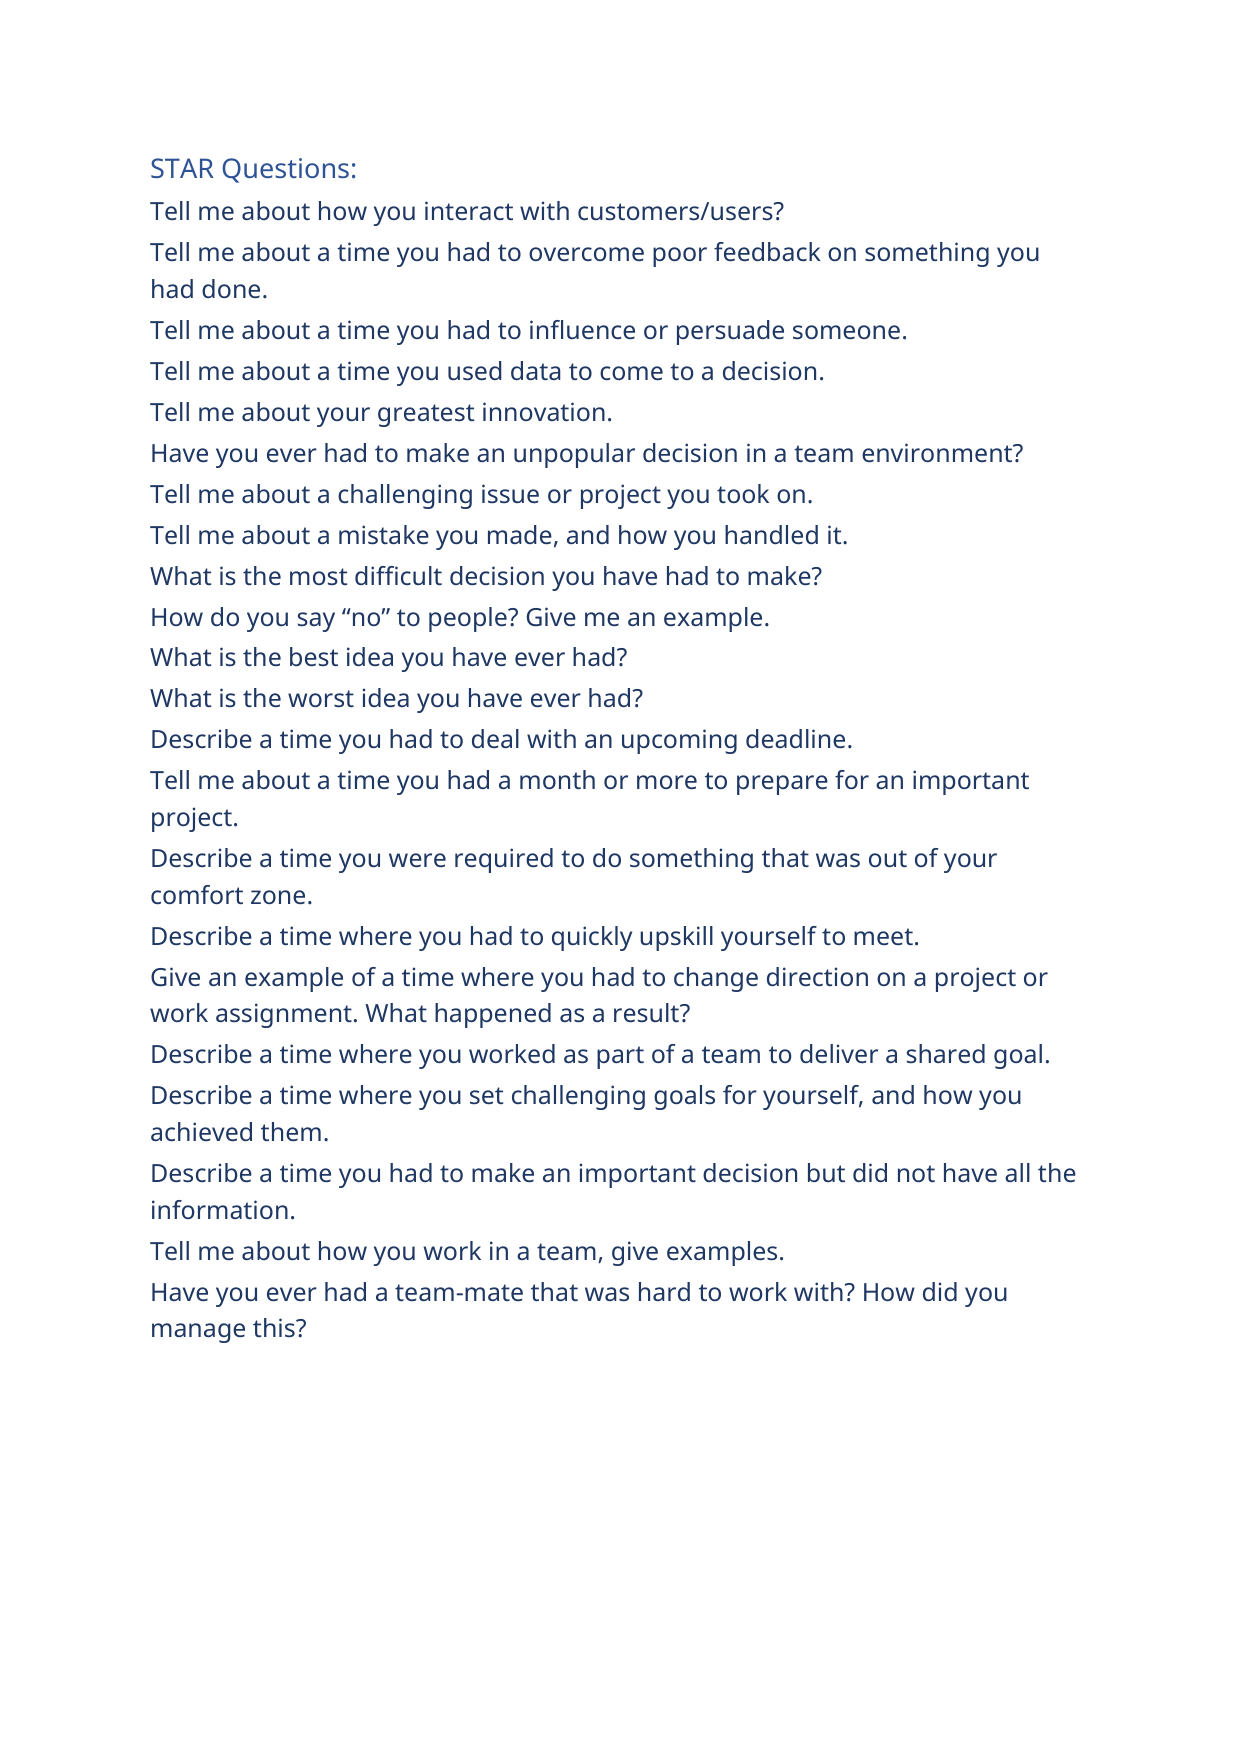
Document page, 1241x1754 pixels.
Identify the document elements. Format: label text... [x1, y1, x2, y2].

subtitle Tell me about a time you had to overcome poor feedback on something you had done. [150, 235, 1090, 306]
subtitle Tell me about how you interact with customers/users? [150, 194, 1090, 228]
subtitle Describe a time you had to make an important decision but did not have all the information. [150, 1156, 1090, 1226]
subtitle Tell me about how you work in a team, give examples. [150, 1233, 1090, 1267]
subtitle Tell me about your greatest innovation. [150, 394, 1090, 428]
subtitle Tell me about a time you used data to come to a decision. [150, 353, 1090, 388]
subtitle Describe a time you were required to do something that was out of your comfort zone. [150, 841, 1090, 911]
subtitle What is the most difficult decision you have had to make? [150, 558, 1090, 592]
subtitle Describe a time where you had to quickly upskill yourself to meet. [150, 918, 1090, 952]
subtitle Describe a time where you set challenging goals for yourself, and how you achieved them. [150, 1078, 1090, 1149]
subtitle How do you say “no” to people? Give me an example. [150, 599, 1090, 633]
subtitle What is the best idea you have ever had? [150, 640, 1090, 674]
subtitle STAR Questions: [150, 150, 1090, 187]
subtitle Describe a time where you worked as part of a team to deliver a shared goal. [150, 1037, 1090, 1071]
subtitle Have you ever had to make an unpopular decision in a team environment? [150, 435, 1090, 469]
subtitle Describe a time you had to deal with an upcoming deadline. [150, 722, 1090, 756]
subtitle Tell me about a mistake you made, and how you handled it. [150, 517, 1090, 551]
subtitle Tell me about a time you had a month or more to prepare for an important project. [150, 763, 1090, 834]
subtitle Tell me about a time you had to influence or persuade someone. [150, 313, 1090, 347]
subtitle Have you ever had a team-mate that was hard to work with? How did you manage this? [150, 1274, 1090, 1345]
subtitle Give an example of a time where you had to change direction on a project or work assignment. What happened as a result? [150, 959, 1090, 1030]
subtitle Tell me about a challenging issue or project you took on. [150, 476, 1090, 510]
subtitle What is the worst idea you have ever had? [150, 681, 1090, 715]
